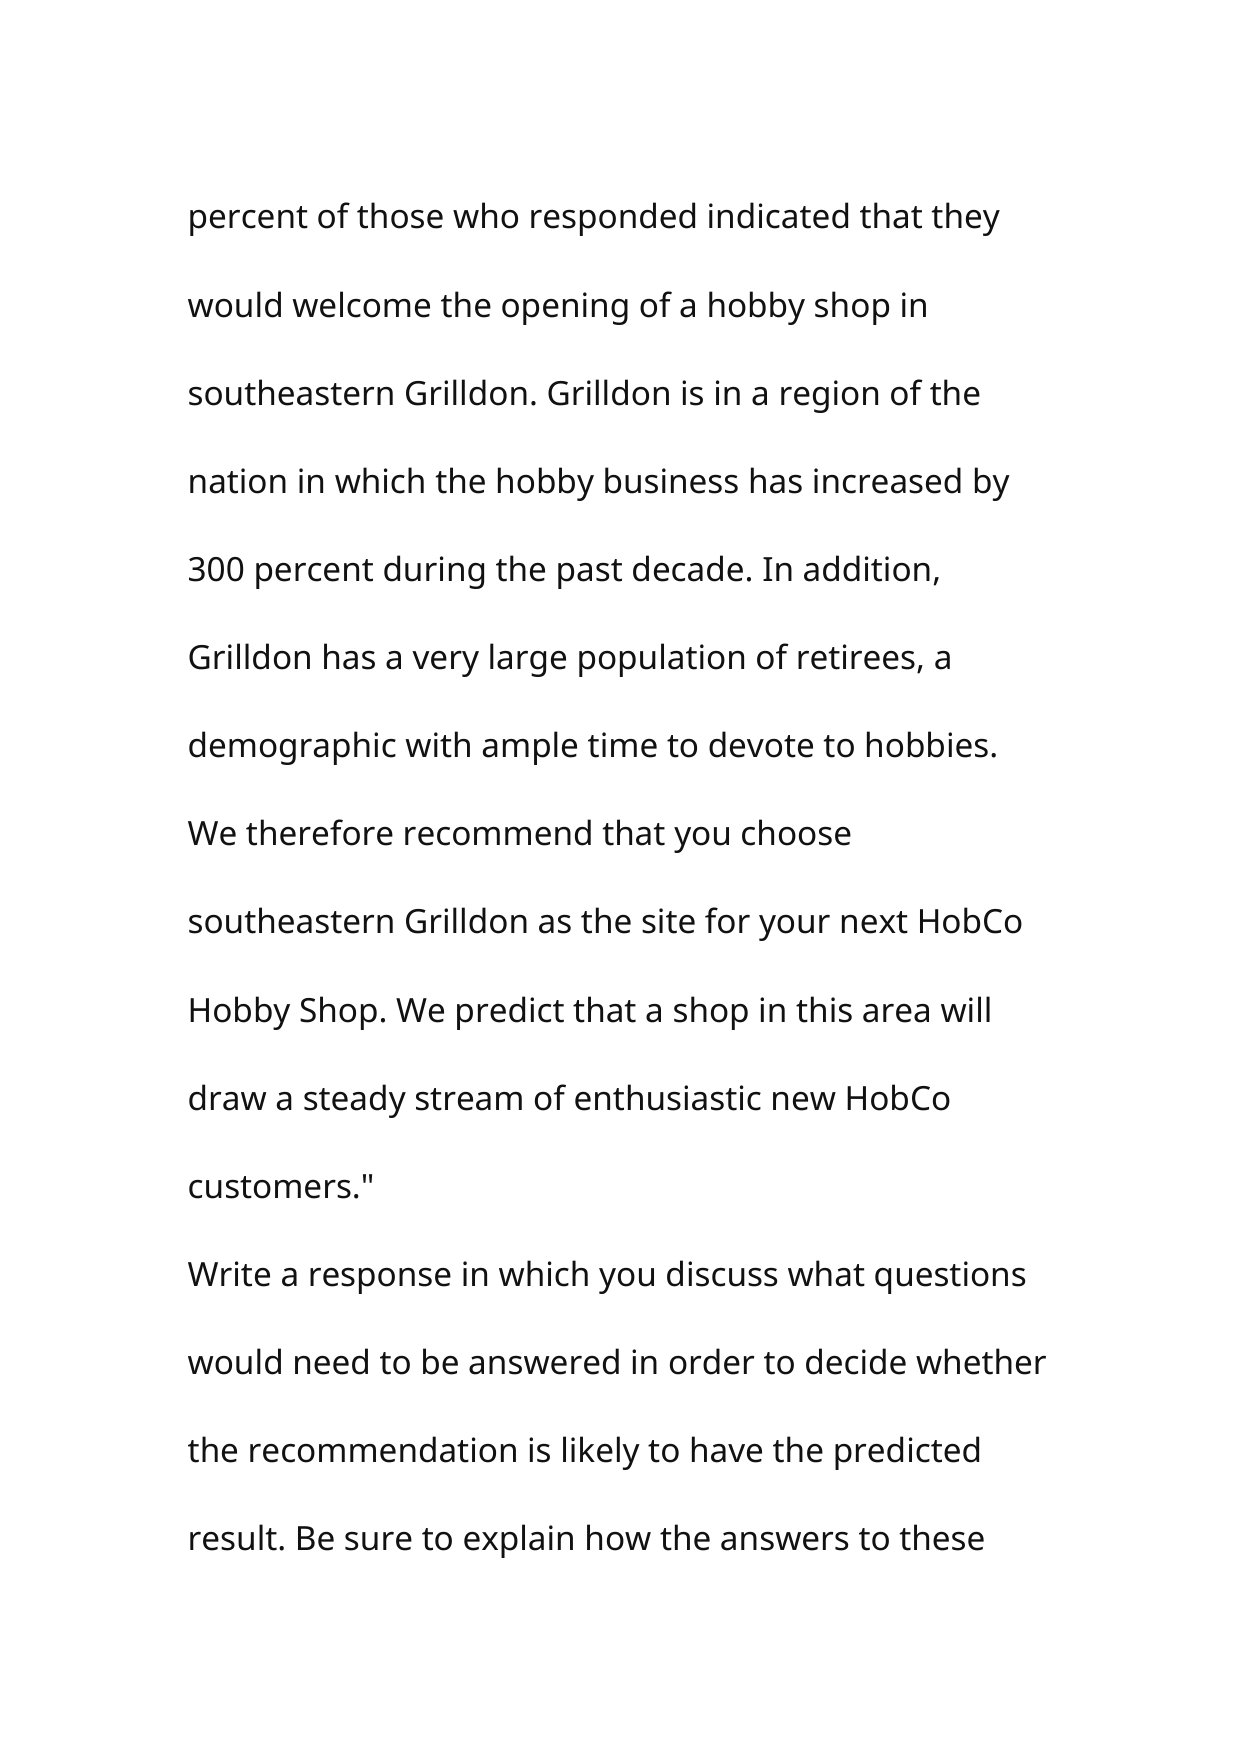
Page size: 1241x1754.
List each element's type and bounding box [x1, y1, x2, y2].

text [187, 1229, 1053, 1582]
text [187, 172, 1053, 1229]
